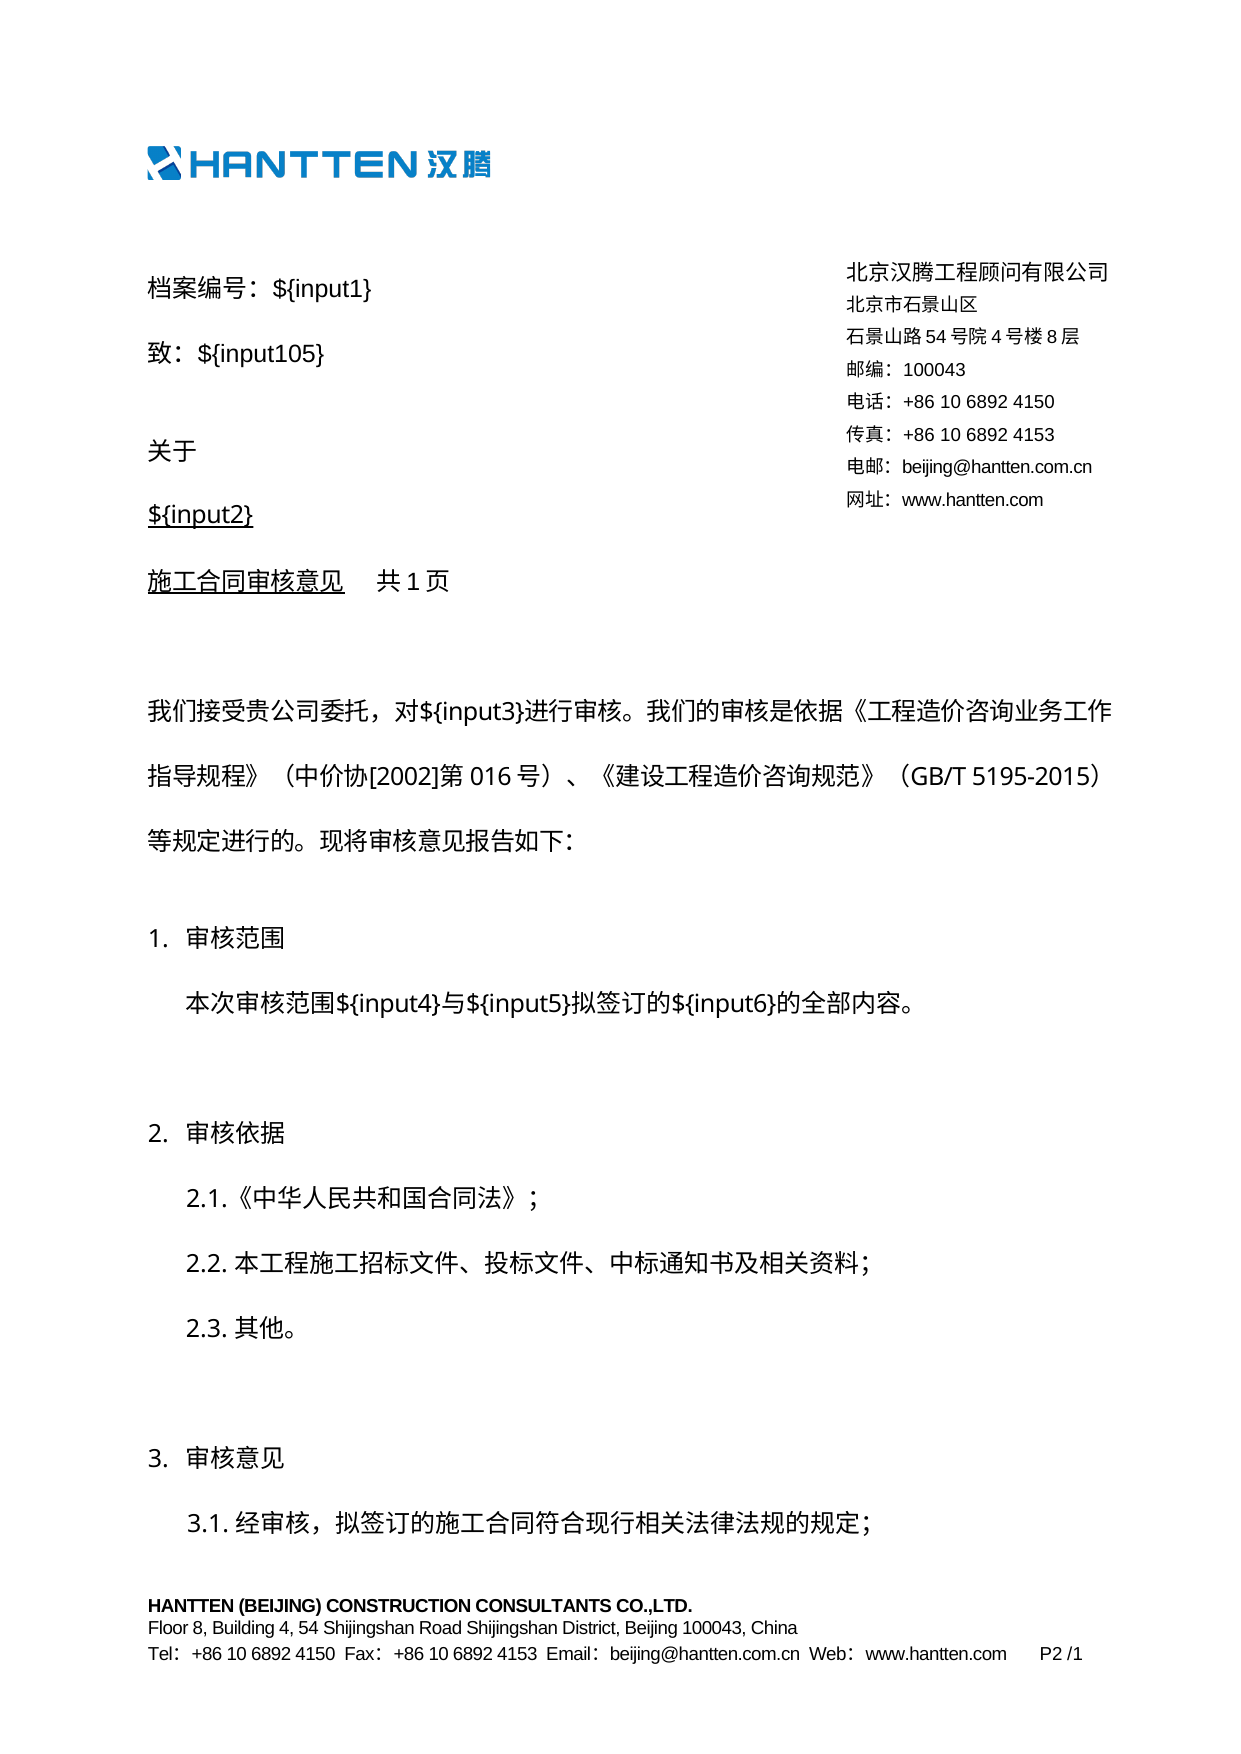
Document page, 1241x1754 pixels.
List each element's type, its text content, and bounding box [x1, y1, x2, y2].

text 2.2. 本工程施工招标文件、投标文件、中标通知书及相关资料； [186, 1229, 1122, 1294]
text 本次审核范围${input4}与${input5}拟签订的${input6}的全部内容。 [186, 969, 1122, 1034]
list 审核依据 [148, 1099, 1122, 1164]
list 审核范围 [148, 904, 1122, 969]
picture [147, 146, 491, 180]
text 2.3. 其他。 [186, 1294, 1122, 1359]
text 2.1.《中华人民共和国合同法》； [186, 1164, 1122, 1229]
text 我们接受贵公司委托，对${input3}进行审核。我们的审核是依据《工程造价咨询业务工作指导规程》（中价协[2002]第016号）、《建设工程造价咨询规范》（GB/T 5195-2015）等规定进行的。现将审核意见报告如下： [148, 677, 1122, 872]
text 3.1. 经审核，拟签订的施工合同符合现行相关法律法规的规定； [187, 1489, 1122, 1554]
table_header 档案编号：${input1} 致：${input105} 关于 ${input2} 施工合同审核意见 共1页 [148, 254, 847, 612]
list 审核意见 [148, 1424, 1122, 1489]
table_header 北京汉腾工程顾问有限公司 北京市石景山区 石景山路54号院4号楼8层 邮编：100043 电话：+86 10 6892 4150 传真：+86 10 6892 4153 电邮：beijing@hantten.com.cn 网址：www.hantten.com [847, 254, 1122, 612]
